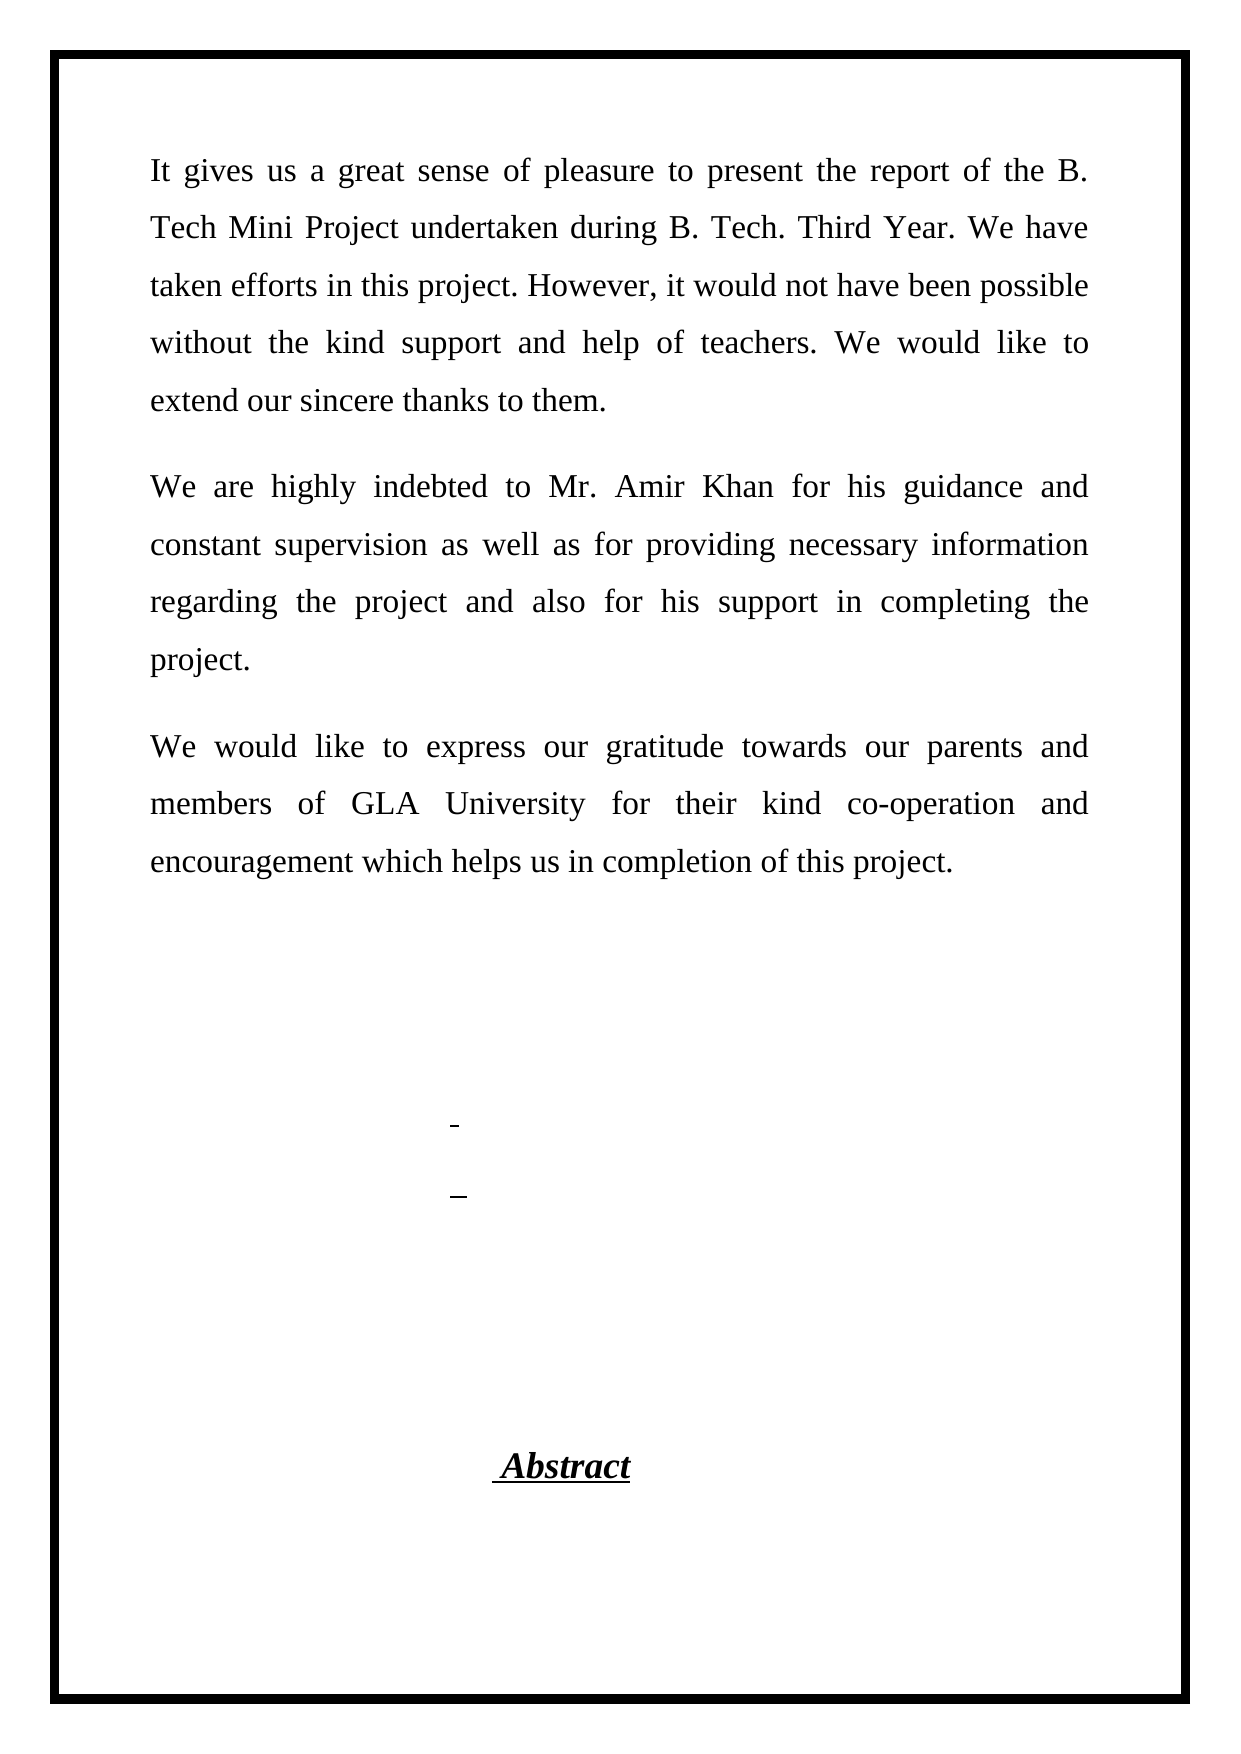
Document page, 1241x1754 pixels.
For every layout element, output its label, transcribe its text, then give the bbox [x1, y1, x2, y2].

text It gives us a great sense of pleasure to present the report of the B. Tech Mini Project undertaken during B. Tech. Third Year. We have taken efforts in this project. However, it would not have been possible without the kind support and help of teachers. We would like to extend our sincere thanks to them. [150, 150, 1090, 418]
text We would like to express our gratitude towards our parents and members of GLA University for their kind co-operation and encouragement which helps us in completion of this project. [150, 726, 1090, 879]
text Abstract [150, 1443, 1090, 1487]
text We are highly indebted to Mr. Amir Khan for his guidance and constant supervision as well as for providing necessary information regarding the project and also for his support in completing the project. [150, 467, 1090, 677]
